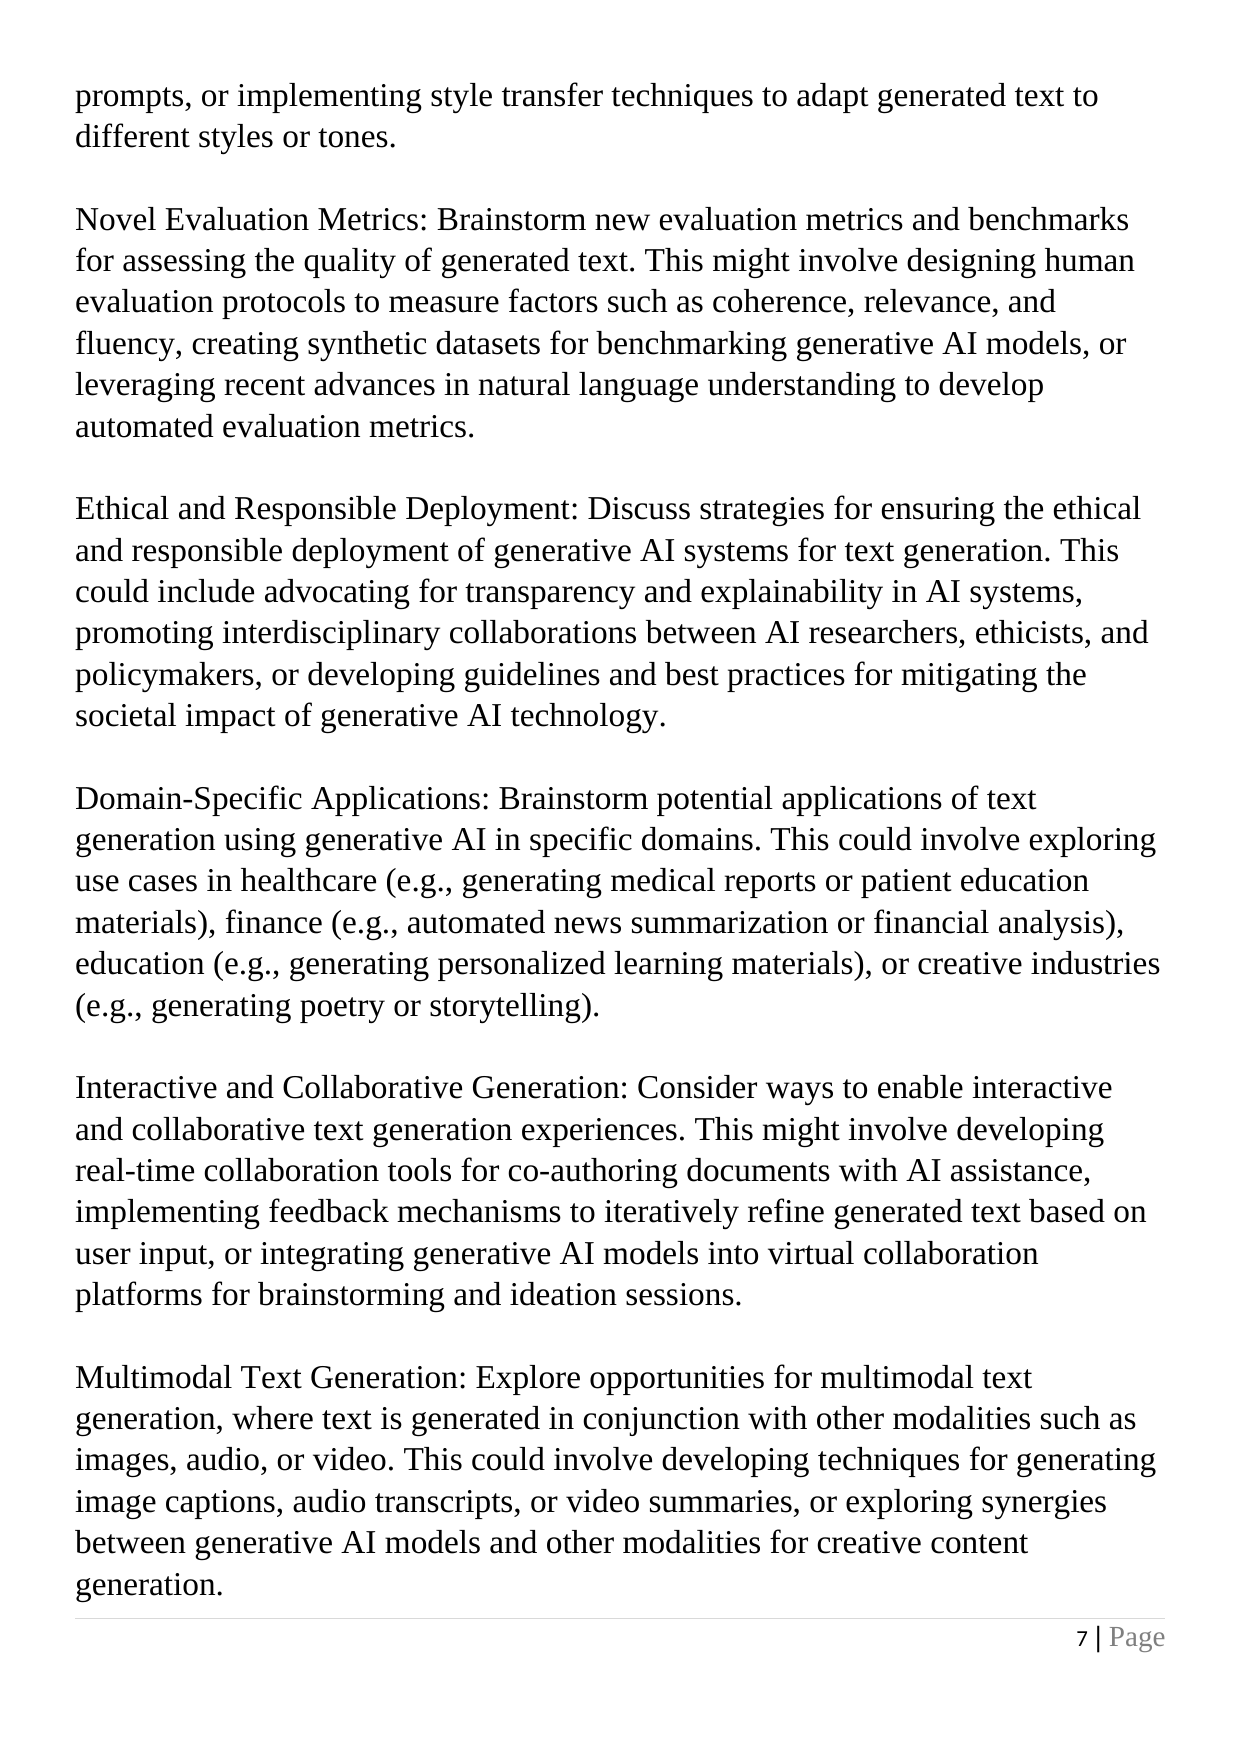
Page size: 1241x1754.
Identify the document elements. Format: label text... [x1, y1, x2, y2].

text Ethical and Responsible Deployment: Discuss strategies for ensuring the ethical and responsible deployment of generative AI systems for text generation. This could include advocating for transparency and explainability in AI systems, promoting interdisciplinary collaborations between AI researchers, ethicists, and policymakers, or developing guidelines and best practices for mitigating the societal impact of generative AI technology. [75, 488, 1165, 734]
text Domain-Specific Applications: Brainstorm potential applications of text generation using generative AI in specific domains. This could involve exploring use cases in healthcare (e.g., generating medical reports or patient education materials), finance (e.g., automated news summarization or financial analysis), education (e.g., generating personalized learning materials), or creative industries (e.g., generating poetry or storytelling). [75, 778, 1165, 1023]
text Interactive and Collaborative Generation: Consider ways to enable interactive and collaborative text generation experiences. This might involve developing real-time collaboration tools for co-authoring documents with AI assistance, implementing feedback mechanisms to iteratively refine generated text based on user input, or integrating generative AI models into virtual collaboration platforms for brainstorming and ideation sessions. [75, 1067, 1165, 1313]
text Novel Evaluation Metrics: Brainstorm new evaluation metrics and benchmarks for assessing the quality of generated text. This might involve designing human evaluation protocols to measure factors such as coherence, relevance, and fluency, creating synthetic datasets for benchmarking generative AI models, or leveraging recent advances in natural language understanding to develop automated evaluation metrics. [75, 199, 1165, 444]
text Multimodal Text Generation: Explore opportunities for multimodal text generation, where text is generated in conjunction with other modalities such as images, audio, or video. This could involve developing techniques for generating image captions, audio transcripts, or video summaries, or exploring synergies between generative AI models and other modalities for creative content generation. [75, 1357, 1165, 1602]
